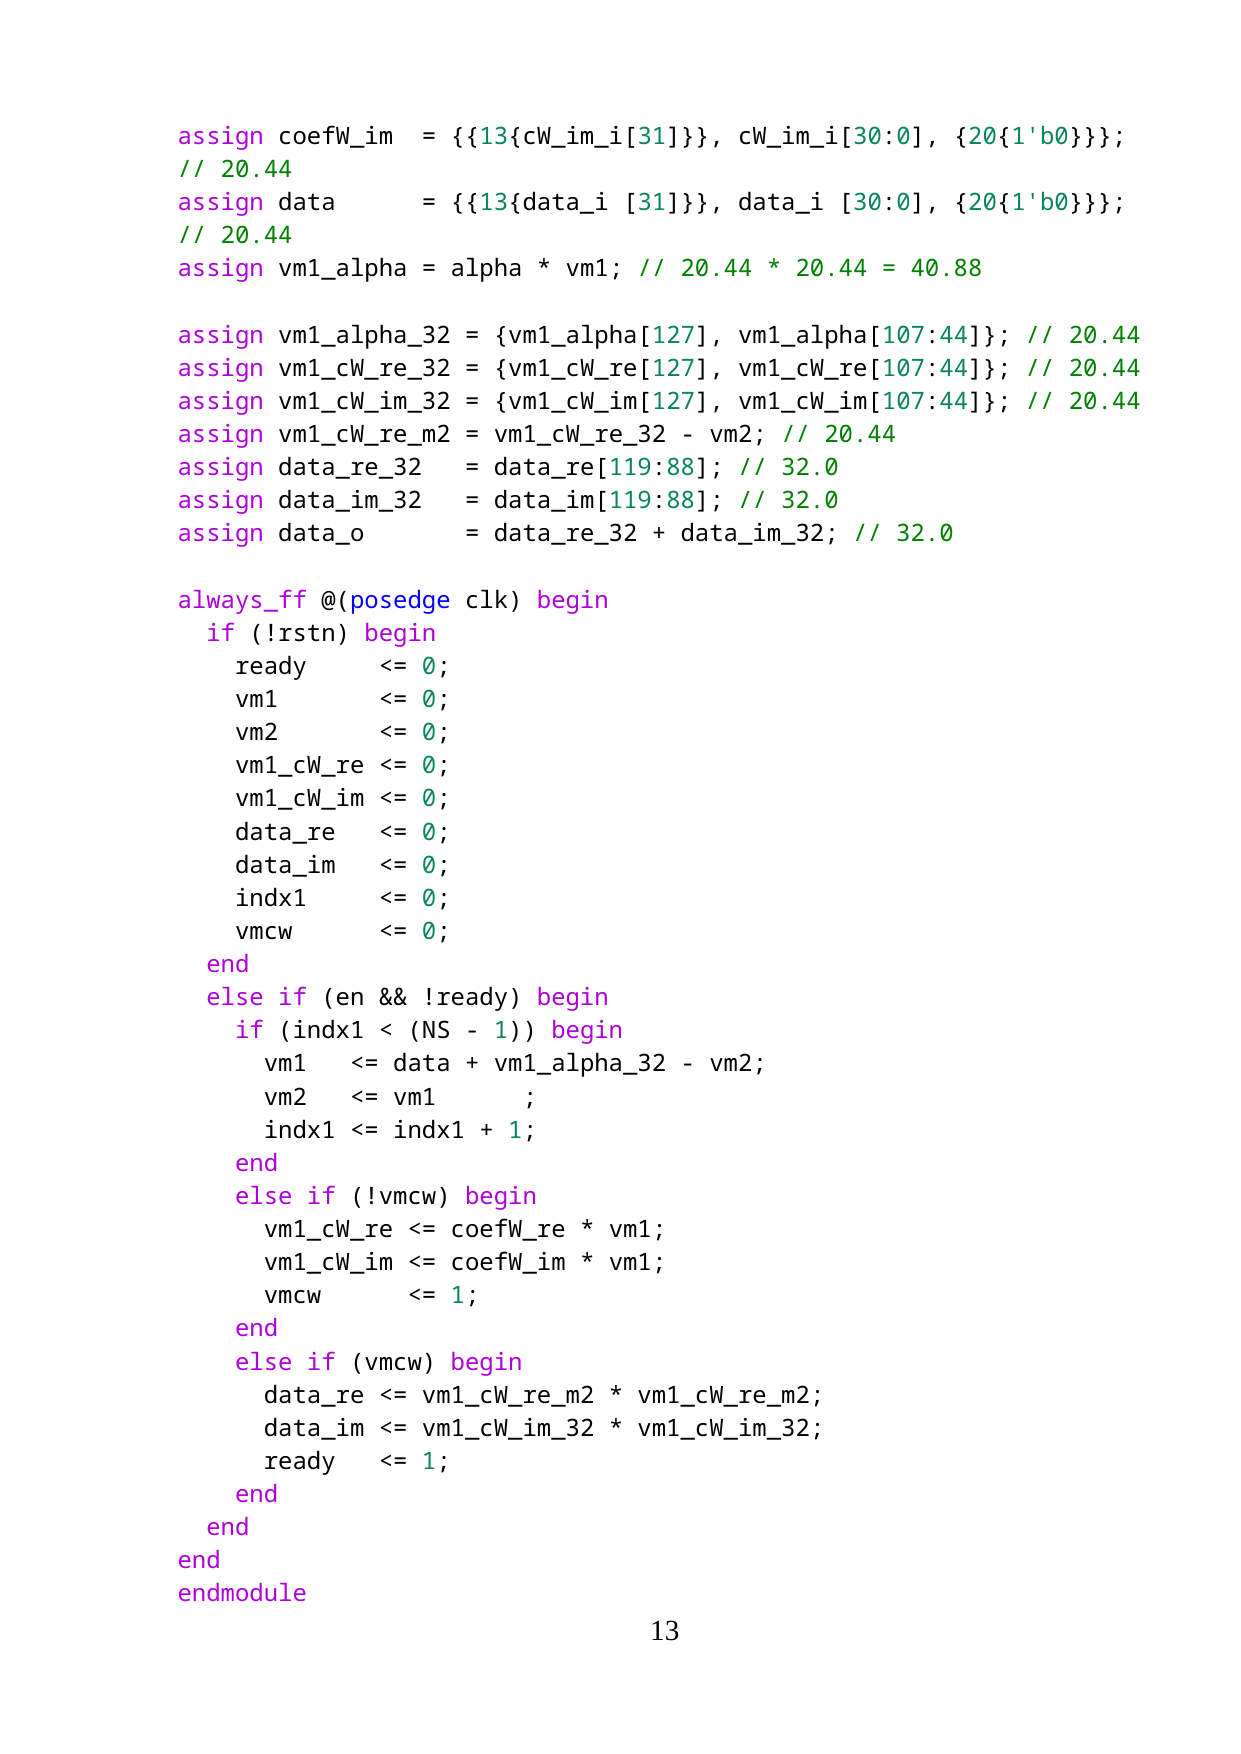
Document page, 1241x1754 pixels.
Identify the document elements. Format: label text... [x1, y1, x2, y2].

text assign coefW_im = {{13{cW_im_i[31]}}, cW_im_i[30:0], {20{1'b0}}}; // 20.44 [177, 118, 1152, 184]
text end [177, 1509, 1152, 1542]
text vm2 <= 0; [177, 714, 1152, 747]
text end [177, 1145, 1152, 1178]
text end [177, 1476, 1152, 1509]
text vm1_cW_re <= 0; [177, 747, 1152, 781]
text endmodule [177, 1576, 1152, 1609]
text vm1 <= data + vm1_alpha_32 - vm2; [177, 1046, 1152, 1079]
text end [177, 946, 1152, 979]
text end [177, 1311, 1152, 1344]
text end [177, 1542, 1152, 1576]
text always_ff @(posedge clk) begin [177, 582, 1152, 615]
text ready <= 1; [177, 1443, 1152, 1476]
text vm2 <= vm1 ; [177, 1079, 1152, 1112]
text assign data_im_32 = data_im[119:88]; // 32.0 [177, 482, 1152, 516]
text assign data_re_32 = data_re[119:88]; // 32.0 [177, 449, 1152, 482]
text assign data_o = data_re_32 + data_im_32; // 32.0 [177, 516, 1152, 549]
text else if (en && !ready) begin [177, 979, 1152, 1012]
text vm1 <= 0; [177, 681, 1152, 714]
text data_re <= vm1_cW_re_m2 * vm1_cW_re_m2; [177, 1377, 1152, 1410]
text assign vm1_cW_im_32 = {vm1_cW_im[127], vm1_cW_im[107:44]}; // 20.44 [177, 383, 1152, 416]
text assign vm1_alpha = alpha * vm1; // 20.44 * 20.44 = 40.88 [177, 251, 1152, 284]
text vm1_cW_re <= coefW_re * vm1; [177, 1211, 1152, 1244]
text if (!rstn) begin [177, 615, 1152, 648]
text data_re <= 0; [177, 814, 1152, 847]
text else if (!vmcw) begin [177, 1178, 1152, 1211]
text vmcw <= 1; [177, 1277, 1152, 1311]
text indx1 <= indx1 + 1; [177, 1112, 1152, 1145]
text indx1 <= 0; [177, 880, 1152, 913]
text data_im <= 0; [177, 847, 1152, 880]
text vm1_cW_im <= 0; [177, 781, 1152, 814]
text assign data = {{13{data_i [31]}}, data_i [30:0], {20{1'b0}}}; // 20.44 [177, 184, 1152, 251]
text assign vm1_cW_re_32 = {vm1_cW_re[127], vm1_cW_re[107:44]}; // 20.44 [177, 350, 1152, 383]
text ready <= 0; [177, 648, 1152, 681]
text vm1_cW_im <= coefW_im * vm1; [177, 1244, 1152, 1277]
text if (indx1 < (NS - 1)) begin [177, 1012, 1152, 1046]
text assign vm1_alpha_32 = {vm1_alpha[127], vm1_alpha[107:44]}; // 20.44 [177, 317, 1152, 350]
text data_im <= vm1_cW_im_32 * vm1_cW_im_32; [177, 1410, 1152, 1443]
text vmcw <= 0; [177, 913, 1152, 946]
text else if (vmcw) begin [177, 1344, 1152, 1377]
text assign vm1_cW_re_m2 = vm1_cW_re_32 - vm2; // 20.44 [177, 416, 1152, 449]
